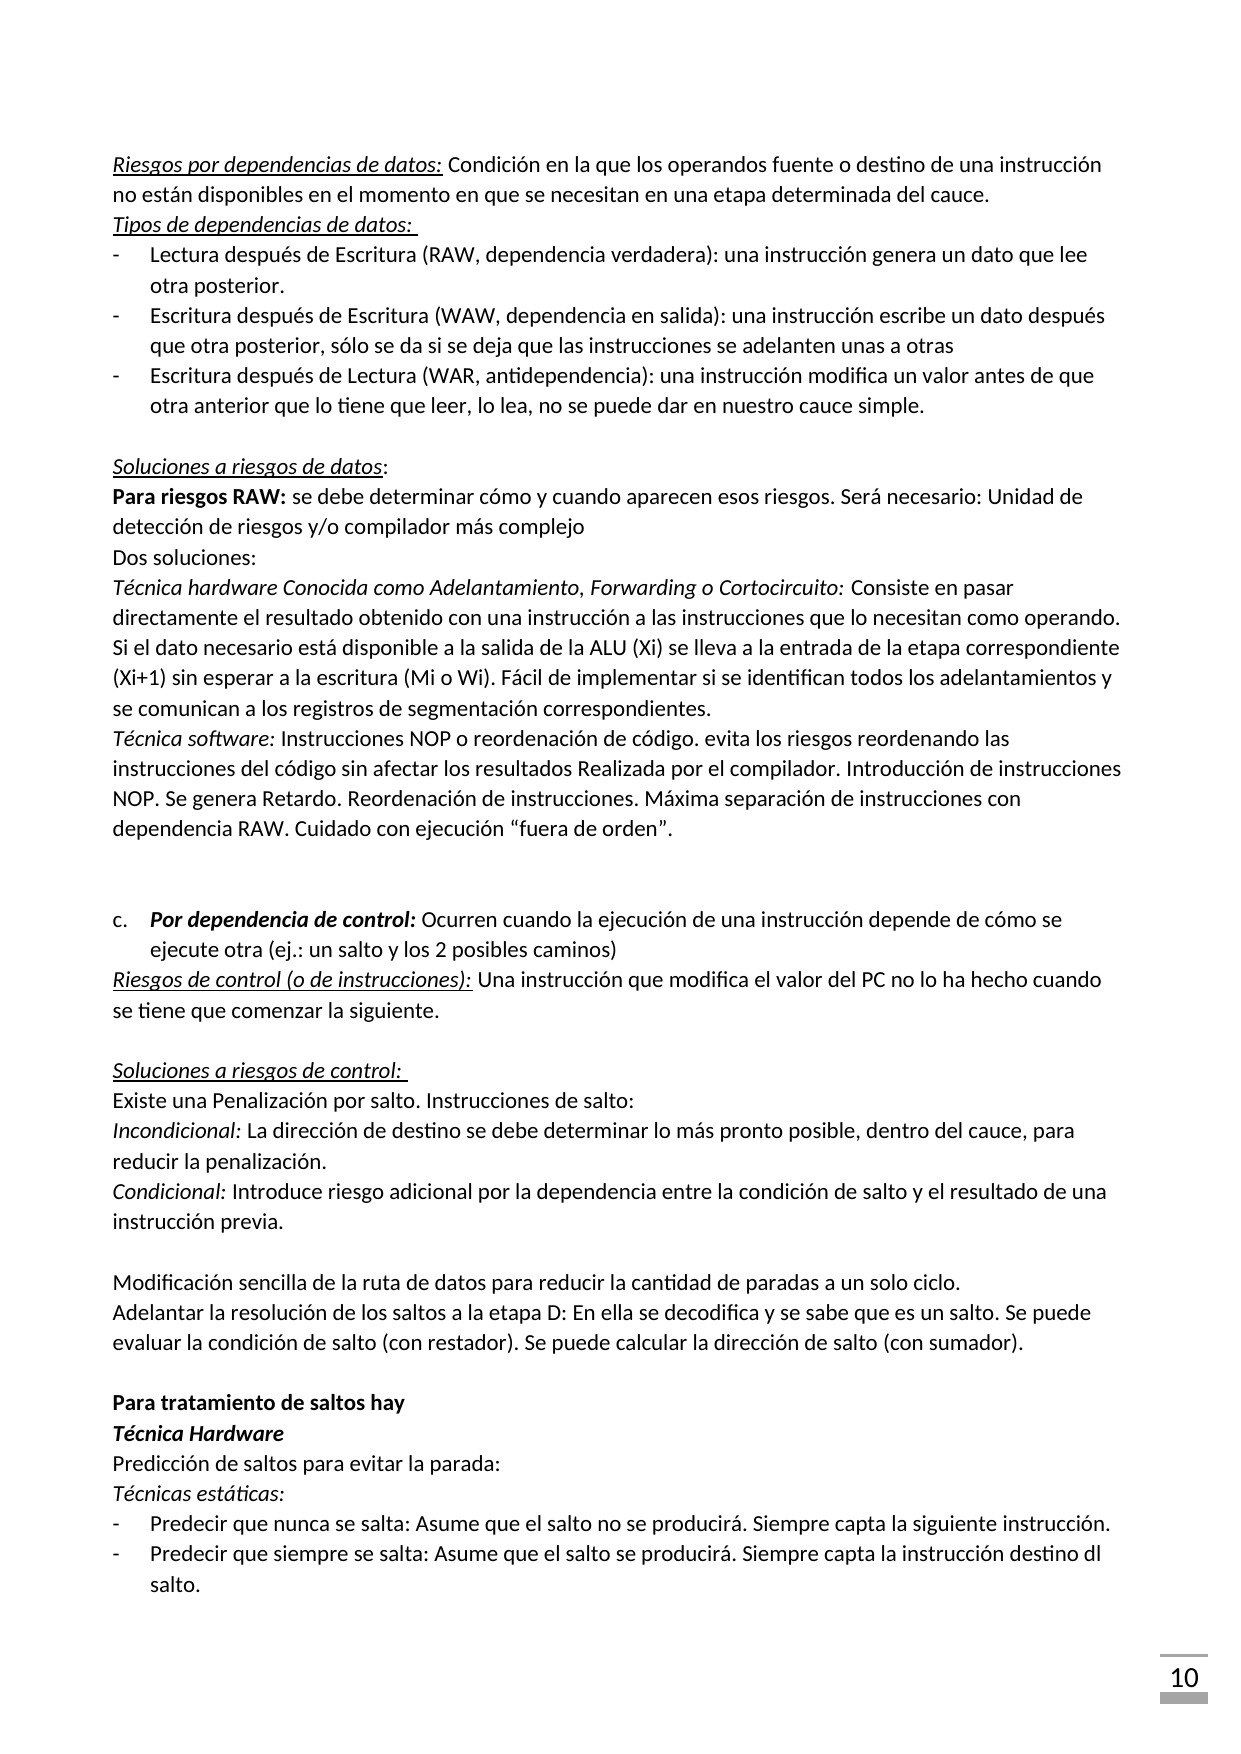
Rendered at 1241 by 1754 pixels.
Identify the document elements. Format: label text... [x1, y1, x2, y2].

text Técnica Hardware [112, 1419, 1128, 1447]
text Adelantar la resolución de los saltos a la etapa D: En ella se decodifica y se sabe que es un salto. Se puede evaluar la condición de salto (con restador). Se puede calcular la dirección de salto (con sumador). [112, 1298, 1128, 1356]
text Riesgos de control (o de instrucciones): Una instrucción que modifica el valor del PC no lo ha hecho cuando se tiene que comenzar la siguiente. [112, 966, 1128, 1024]
list Predecir que siempre se salta: Asume que el salto se producirá. Siempre capta la instrucción destino dl salto. [112, 1539, 1128, 1598]
list Predecir que nunca se salta: Asume que el salto no se producirá. Siempre capta la siguiente instrucción. [112, 1509, 1128, 1537]
text Soluciones a riesgos de datos: [112, 452, 1128, 480]
text Técnica software: Instrucciones NOP o reordenación de código. evita los riesgos reordenando las instrucciones del código sin afectar los resultados Realizada por el compilador. Introducción de instrucciones NOP. Se genera Retardo. Reordenación de instrucciones. Máxima separación de instrucciones con dependencia RAW. Cuidado con ejecución “fuera de orden”. [112, 724, 1128, 843]
text Incondicional: La dirección de destino se debe determinar lo más pronto posible, dentro del cauce, para reducir la penalización. [112, 1117, 1128, 1175]
list Escritura después de Lectura (WAR, antidependencia): una instrucción modifica un valor antes de que otra anterior que lo tiene que leer, lo lea, no se puede dar en nuestro cauce simple. [112, 361, 1128, 420]
text Existe una Penalización por salto. Instrucciones de salto: [112, 1086, 1128, 1114]
text Riesgos por dependencias de datos: Condición en la que los operandos fuente o destino de una instrucción no están disponibles en el momento en que se necesitan en una etapa determinada del cauce. [112, 150, 1128, 208]
text Para tratamiento de saltos hay [112, 1388, 1128, 1417]
list Por dependencia de control: Ocurren cuando la ejecución de una instrucción depende de cómo se ejecute otra (ej.: un salto y los 2 posibles caminos) [112, 905, 1128, 963]
text Técnica hardware Conocida como Adelantamiento, Forwarding o Cortocircuito: Consiste en pasar directamente el resultado obtenido con una instrucción a las instrucciones que lo necesitan como operando. Si el dato necesario está disponible a la salida de la ALU (Xi) se lleva a la entrada de la etapa correspondiente (Xi+1) sin esperar a la escritura (Mi o Wi). Fácil de implementar si se identifican todos los adelantamientos y se comunican a los registros de segmentación correspondientes. [112, 573, 1128, 722]
text Dos soluciones: [112, 543, 1128, 571]
text Tipos de dependencias de datos: [112, 210, 1128, 238]
text Soluciones a riesgos de control: [112, 1056, 1128, 1084]
text Para riesgos RAW: se debe determinar cómo y cuando aparecen esos riesgos. Será necesario: Unidad de detección de riesgos y/o compilador más complejo [112, 482, 1128, 541]
text Técnicas estáticas: [112, 1479, 1128, 1507]
list Lectura después de Escritura (RAW, dependencia verdadera): una instrucción genera un dato que lee otra posterior. [112, 241, 1128, 299]
list Escritura después de Escritura (WAW, dependencia en salida): una instrucción escribe un dato después que otra posterior, sólo se da si se deja que las instrucciones se adelanten unas a otras [112, 301, 1128, 359]
text Predicción de saltos para evitar la parada: [112, 1449, 1128, 1477]
text Condicional: Introduce riesgo adicional por la dependencia entre la condición de salto y el resultado de una instrucción previa. [112, 1177, 1128, 1235]
text Modificación sencilla de la ruta de datos para reducir la cantidad de paradas a un solo ciclo. [112, 1268, 1128, 1296]
